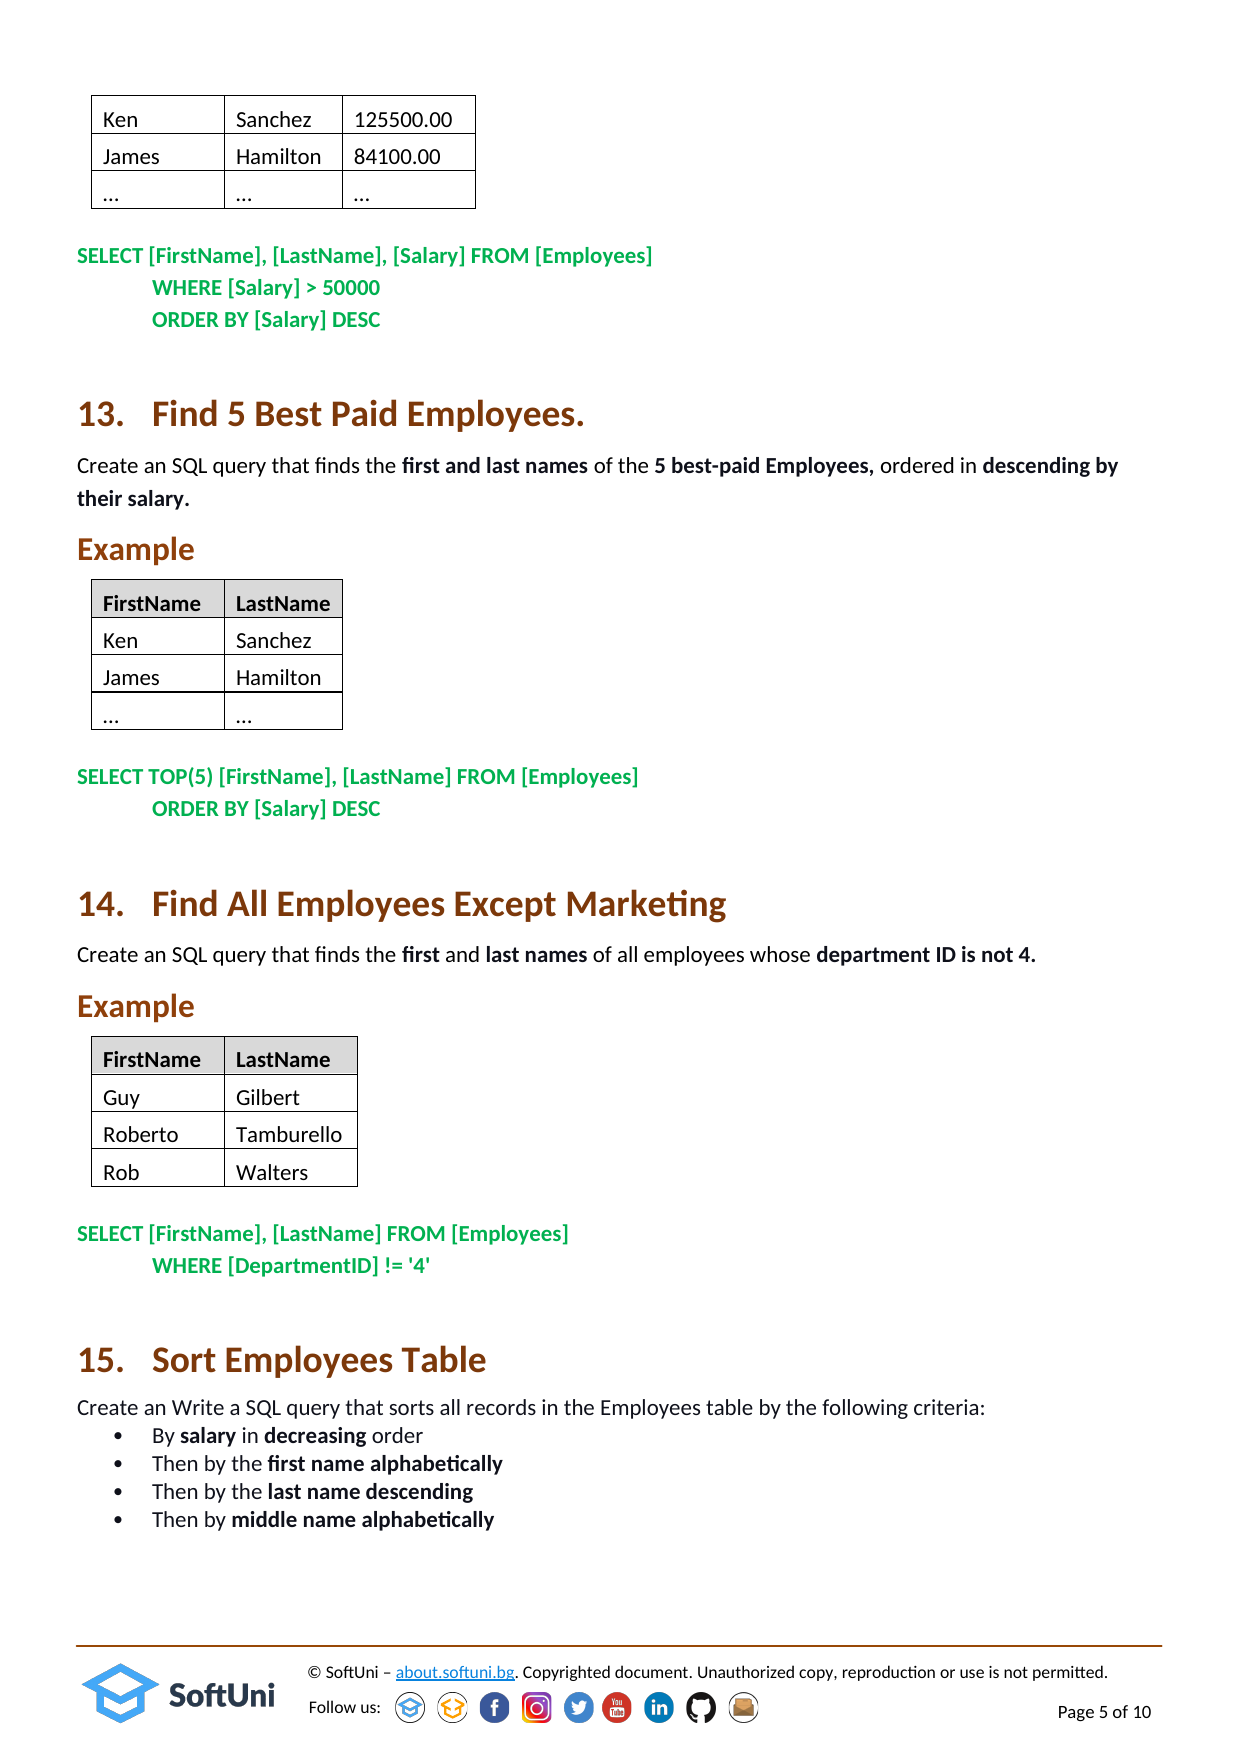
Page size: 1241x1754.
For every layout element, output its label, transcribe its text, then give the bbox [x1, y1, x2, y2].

subtitle Example [77, 985, 1163, 1026]
table_header LastName [225, 580, 342, 617]
subtitle Example [77, 528, 1163, 569]
table_cell Tamburello [225, 1112, 357, 1148]
table_cell Hamilton [225, 655, 342, 691]
table_header FirstName [92, 580, 224, 617]
table_cell Sanchez [225, 618, 342, 654]
table_cell James [92, 134, 224, 170]
picture [395, 1692, 425, 1723]
table_cell Roberto [92, 1112, 224, 1148]
text SELECT [FirstName], [LastName] FROM [Employees] [77, 1219, 1163, 1247]
subtitle Find 5 Best Paid Employees. [77, 390, 1163, 436]
table_cell Guy [92, 1075, 224, 1111]
picture [564, 1692, 594, 1723]
picture [522, 1692, 552, 1723]
picture [644, 1714, 653, 1723]
table_cell James [92, 655, 224, 691]
table_header LastName [225, 1037, 357, 1073]
picture [437, 1692, 468, 1723]
table_cell Ken [92, 96, 224, 133]
table_cell Walters [225, 1149, 357, 1186]
text ORDER BY [Salary] DESC [77, 794, 1163, 822]
table_cell Ken [92, 618, 224, 654]
text Create an SQL query that finds the first and last names of the 5 best-paid Employees, ordered in descending by their salary. [77, 451, 1163, 512]
table_cell Gilbert [225, 1075, 357, 1111]
table_cell … [92, 171, 224, 208]
subtitle Find All Employees Except Marketing [77, 879, 1163, 925]
table_cell 125500.00 [343, 96, 475, 133]
table_cell … [92, 693, 224, 729]
picture [479, 1692, 510, 1723]
text Create an Write a SQL query that sorts all records in the Employees table by the following criteria: [77, 1393, 1163, 1421]
table_cell … [343, 171, 475, 208]
subtitle Sort Employees Table [77, 1336, 1163, 1382]
table_cell Hamilton [225, 134, 342, 170]
list Then by the last name descending [114, 1477, 1163, 1505]
picture [644, 1692, 653, 1701]
text ORDER BY [Salary] DESC [77, 305, 1163, 333]
table_header FirstName [92, 1037, 224, 1073]
text SELECT [FirstName], [LastName], [Salary] FROM [Employees] [77, 241, 1163, 269]
text SELECT TOP(5) [FirstName], [LastName] FROM [Employees] [77, 762, 1163, 790]
table_cell Sanchez [225, 96, 342, 133]
text Create an SQL query that finds the first and last names of all employees whose department ID is not 4. [77, 941, 1163, 968]
picture [728, 1692, 759, 1723]
picture [602, 1692, 632, 1723]
list By salary in decreasing order [114, 1421, 1163, 1449]
list Then by the first name alphabetically [114, 1449, 1163, 1477]
text WHERE [DepartmentID] != '4' [77, 1251, 1163, 1279]
picture [75, 1658, 281, 1729]
picture [686, 1692, 716, 1723]
list Then by middle name alphabetically [114, 1505, 1163, 1533]
table_cell Rob [92, 1149, 224, 1186]
picture [665, 1692, 674, 1701]
picture [658, 1705, 667, 1714]
picture [665, 1714, 674, 1723]
table_cell … [225, 693, 342, 729]
table_cell … [225, 171, 342, 208]
table_cell 84100.00 [343, 134, 475, 170]
text WHERE [Salary] > 50000 [77, 273, 1163, 301]
